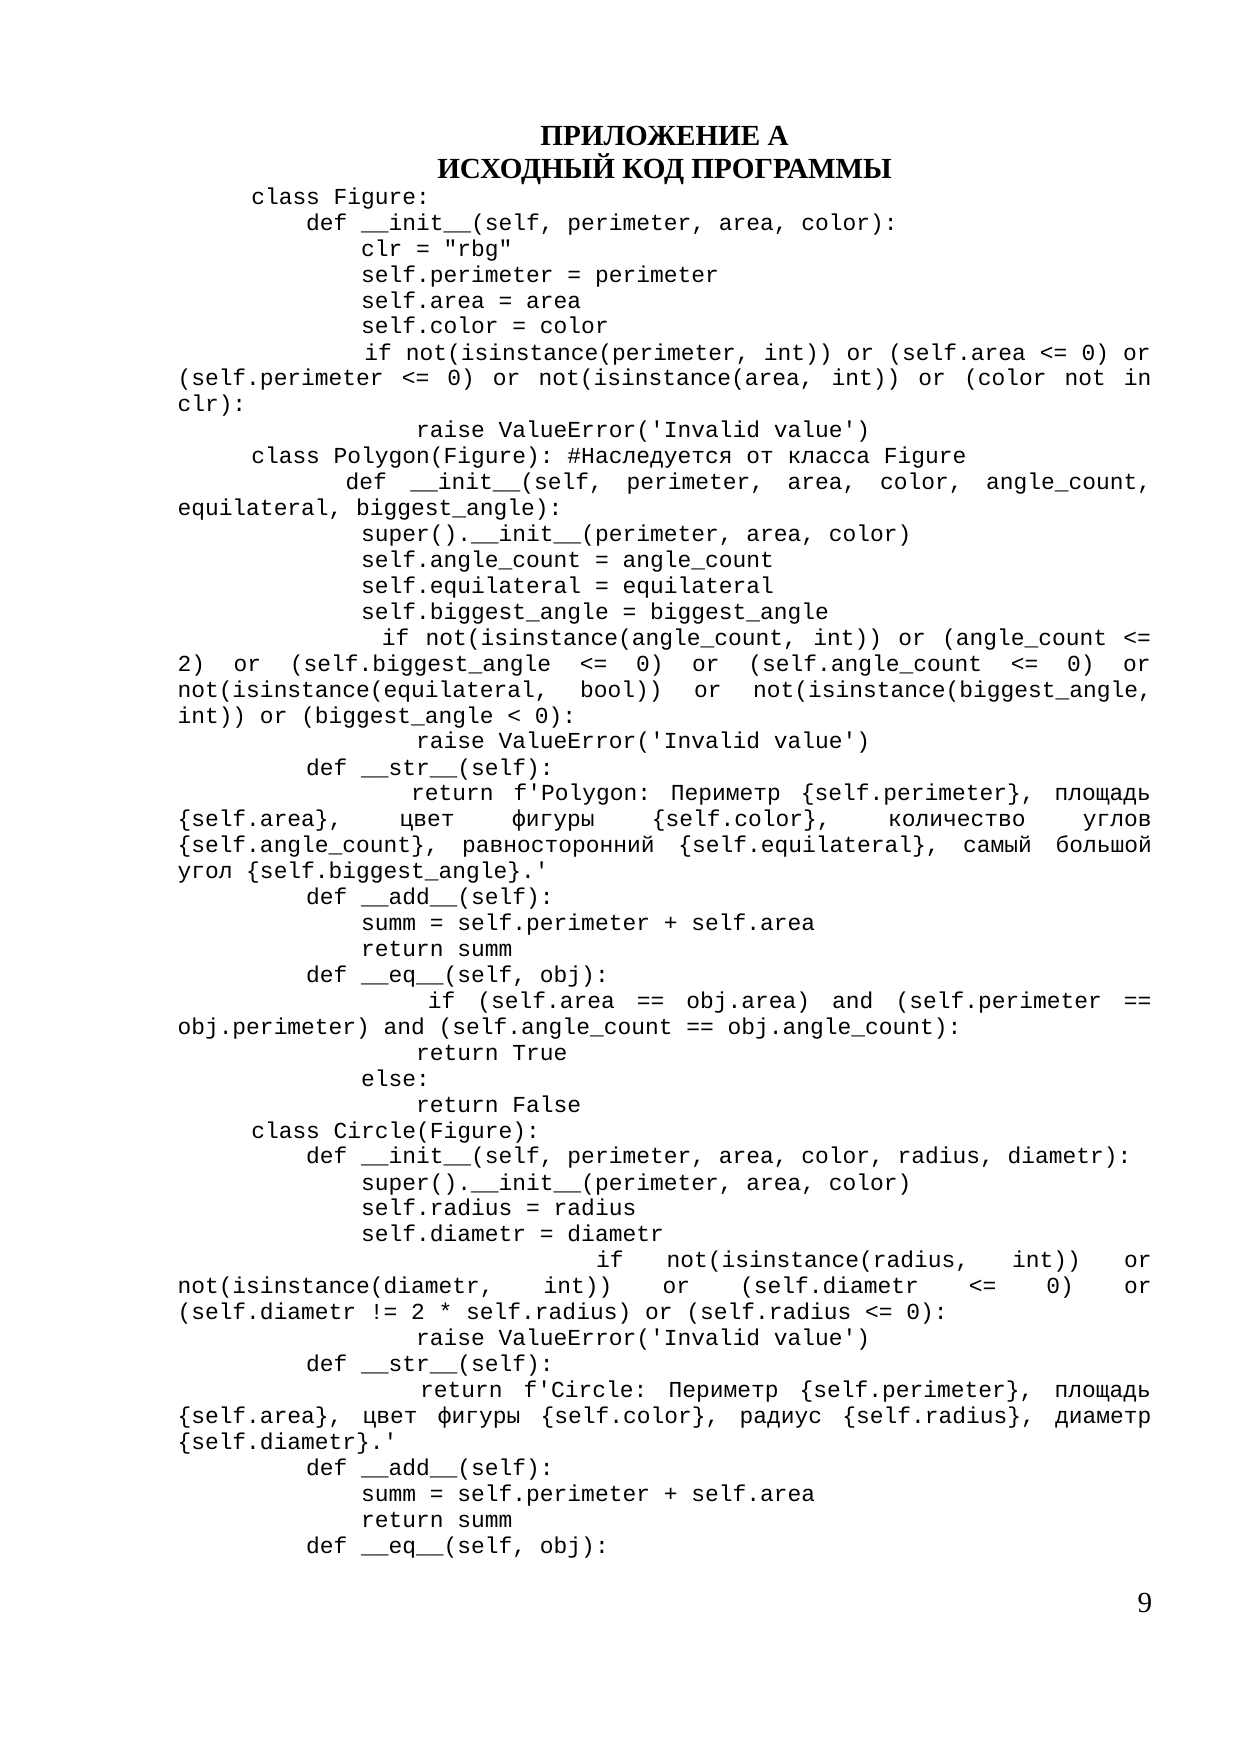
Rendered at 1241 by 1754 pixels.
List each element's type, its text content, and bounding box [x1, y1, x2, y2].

text self.equilateral = equilateral [177, 574, 1152, 600]
text return f'Polygon: Периметр {self.perimeter}, площадь {self.area}, цвет фигуры {self.color}, количество углов {self.angle_count}, равносторонний {self.equilateral}, самый большой угол {self.biggest_angle}.' [177, 782, 1152, 886]
text self.angle_count = angle_count [177, 548, 1152, 574]
text def __str__(self): [177, 756, 1152, 782]
text else: [177, 1067, 1152, 1093]
text return summ [177, 937, 1152, 963]
text class Polygon(Figure): #Наследуется от класса Figure [177, 444, 1152, 471]
text def __add__(self): [177, 1456, 1152, 1482]
text self.perimeter = perimeter [177, 263, 1152, 289]
text def __eq__(self, obj): [177, 1534, 1152, 1560]
text raise ValueError('Invalid value') [177, 419, 1152, 444]
text return f'Circle: Периметр {self.perimeter}, площадь {self.area}, цвет фигуры {self.color}, радиус {self.radius}, диаметр {self.diametr}.' [177, 1378, 1152, 1456]
text self.color = color [177, 315, 1152, 341]
text def __add__(self): [177, 886, 1152, 911]
text if not(isinstance(angle_count, int)) or (angle_count <= 2) or (self.biggest_angle <= 0) or (self.angle_count <= 0) or not(isinstance(equilateral, bool)) or not(isinstance(biggest_angle, int)) or (biggest_angle < 0): [177, 626, 1152, 730]
text def __eq__(self, obj): [177, 963, 1152, 989]
text summ = self.perimeter + self.area [177, 1482, 1152, 1508]
text super().__init__(perimeter, area, color) [177, 522, 1152, 548]
text raise ValueError('Invalid value') [177, 730, 1152, 756]
text class Figure: [177, 185, 1152, 211]
text clr = "rbg" [177, 237, 1152, 263]
text self.biggest_angle = biggest_angle [177, 600, 1152, 626]
text def __init__(self, perimeter, area, color): [177, 211, 1152, 237]
text self.diametr = diametr [177, 1223, 1152, 1249]
text return True [177, 1041, 1152, 1067]
text if not(isinstance(perimeter, int)) or (self.area <= 0) or (self.perimeter <= 0) or not(isinstance(area, int)) or (color not in clr): [177, 341, 1152, 419]
text return False [177, 1093, 1152, 1119]
text if not(isinstance(radius, int)) or not(isinstance(diametr, int)) or (self.diametr <= 0) or (self.diametr != 2 * self.radius) or (self.radius <= 0): [177, 1249, 1152, 1326]
text summ = self.perimeter + self.area [177, 911, 1152, 937]
text def __init__(self, perimeter, area, color, angle_count, equilateral, biggest_angle): [177, 471, 1152, 522]
text self.area = area [177, 289, 1152, 315]
text def __str__(self): [177, 1352, 1152, 1378]
text raise ValueError('Invalid value') [177, 1326, 1152, 1352]
text return summ [177, 1508, 1152, 1534]
text super().__init__(perimeter, area, color) [177, 1171, 1152, 1197]
text if (self.area == obj.area) and (self.perimeter == obj.perimeter) and (self.angle_count == obj.angle_count): [177, 989, 1152, 1041]
subtitle Приложение А Исходный код программы [177, 118, 1152, 185]
text def __init__(self, perimeter, area, color, radius, diametr): [177, 1145, 1152, 1171]
text class Circle(Figure): [177, 1119, 1152, 1145]
text self.radius = radius [177, 1197, 1152, 1223]
